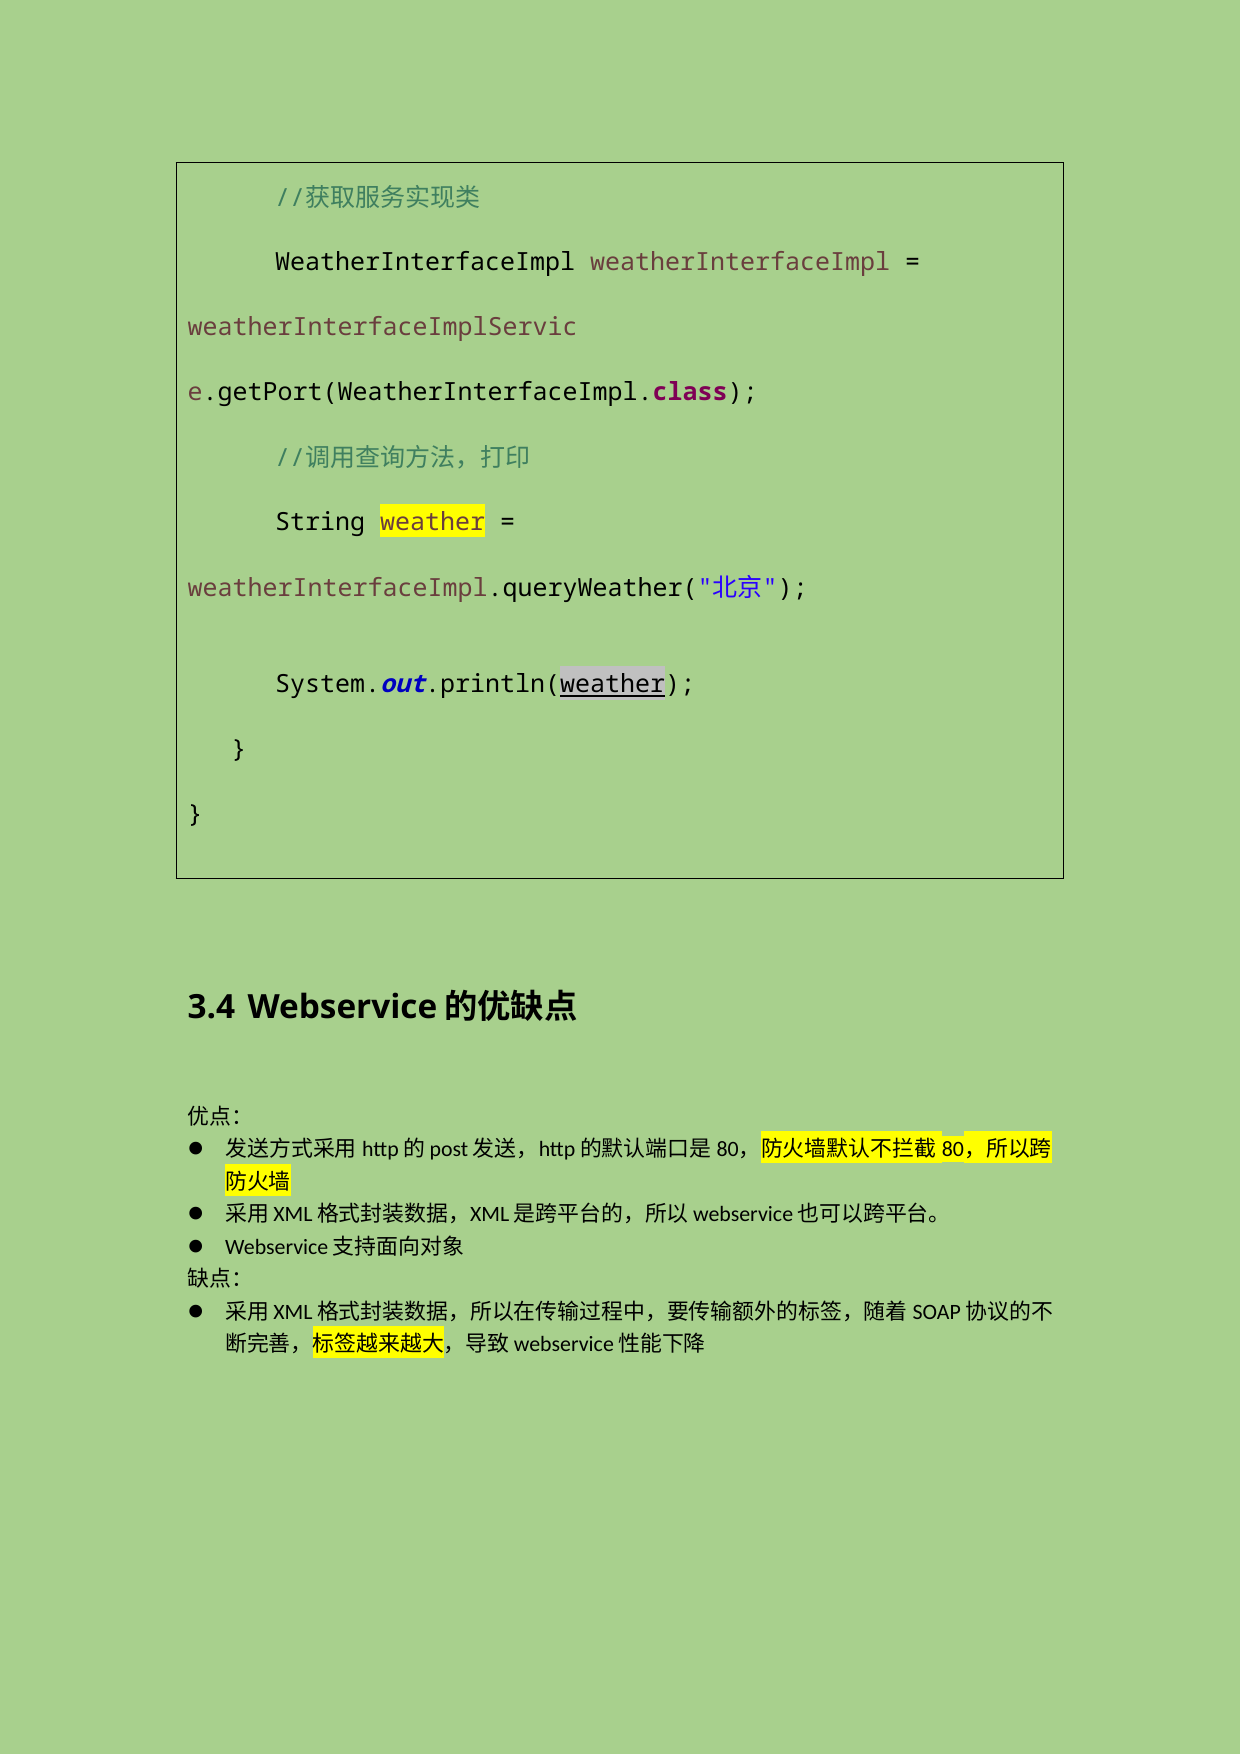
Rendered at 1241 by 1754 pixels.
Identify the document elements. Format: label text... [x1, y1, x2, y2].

list 采用XML格式封装数据，XML是跨平台的，所以webservice也可以跨平台。 [187, 1196, 1053, 1228]
subtitle Webservice的优缺点 [187, 971, 1053, 1036]
list 采用XML格式封装数据，所以在传输过程中，要传输额外的标签，随着SOAP协议的不断完善，标签越来越大，导致webservice性能下降 [187, 1293, 1053, 1358]
list Webservice支持面向对象 [187, 1228, 1053, 1261]
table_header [177, 163, 1063, 878]
text 缺点： [187, 1261, 1053, 1293]
list 发送方式采用http的post发送，http的默认端口是80，防火墙默认不拦截80，所以跨防火墙 [187, 1131, 1053, 1196]
text 优点： [187, 1098, 1053, 1131]
